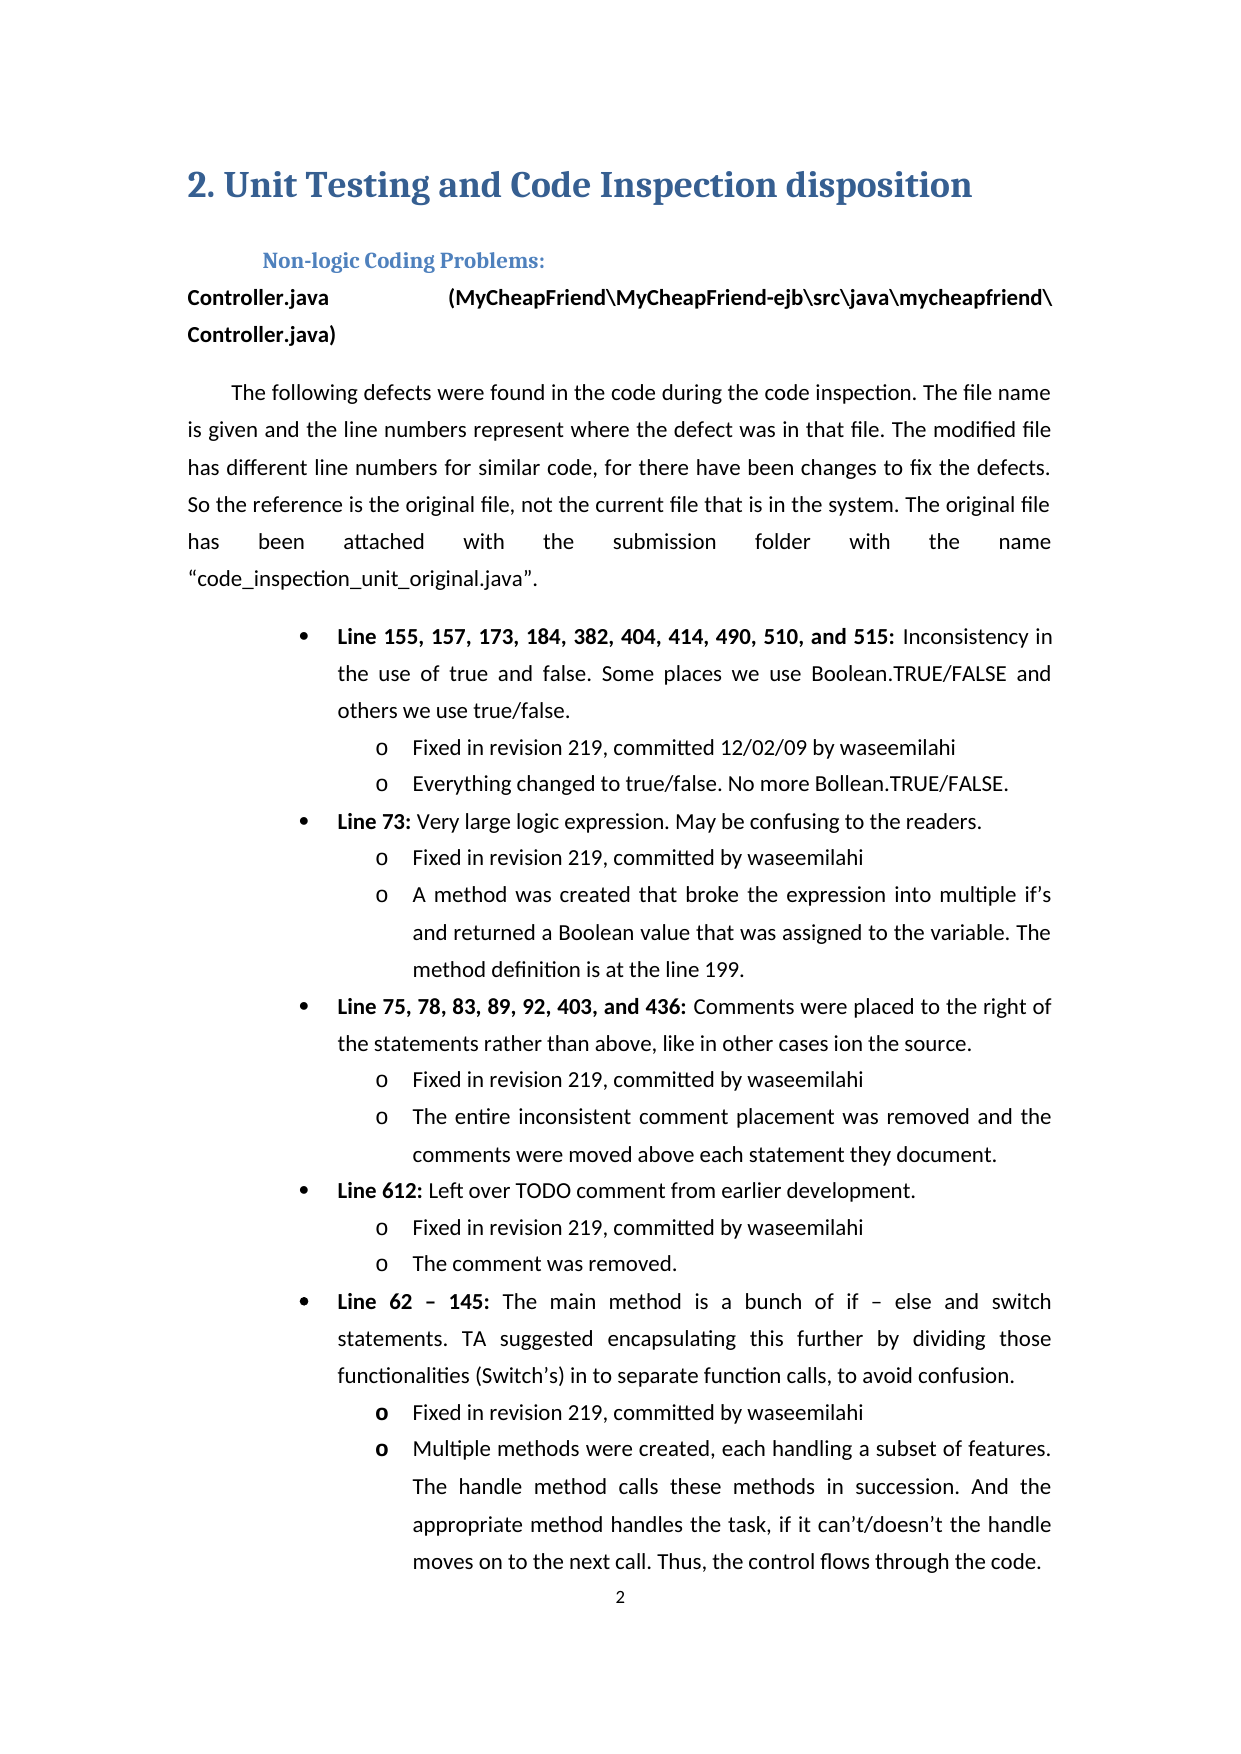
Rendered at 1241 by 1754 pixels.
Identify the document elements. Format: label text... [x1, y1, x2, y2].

list Fixed in revision 219, committed by waseemilahi [375, 1063, 1053, 1096]
list The comment was removed. [375, 1248, 1053, 1280]
text Controller.java (MyCheapFriend\MyCheapFriend-ejb\src\java\mycheapfriend\Controller.java) [187, 281, 1053, 351]
list Fixed in revision 219, committed by waseemilahi [375, 841, 1053, 874]
list Fixed in revision 219, committed by waseemilahi [375, 1396, 1053, 1428]
text The following defects were found in the code during the code inspection. The file name is given and the line numbers represent where the defect was in that file. The modified file has different line numbers for similar code, for there have been changes to fix the defects. So the reference is the original file, not the current file that is in the system. The original file has been attached with the submission folder with the name “code_inspection_unit_original.java”. [187, 376, 1053, 595]
list Multiple methods were created, each handling a subset of features. The handle method calls these methods in succession. And the appropriate method handles the task, if it can’t/doesn’t the handle moves on to the next call. Thus, the control flows through the code. [375, 1433, 1053, 1577]
list Line 62 – 145: The main method is a bunch of if – else and switch statements. TA suggested encapsulating this further by dividing those functionalities (Switch’s) in to separate function calls, to avoid confusion. [300, 1285, 1053, 1392]
list Line 612: Left over TODO comment from earlier development. [300, 1174, 1053, 1207]
list The entire inconsistent comment placement was removed and the comments were moved above each statement they document. [375, 1100, 1053, 1170]
list Line 73: Very large logic expression. May be confusing to the readers. [300, 805, 1053, 837]
list Fixed in revision 219, committed 12/02/09 by waseemilahi [375, 731, 1053, 763]
list Everything changed to true/false. No more Bollean.TRUE/FALSE. [375, 768, 1053, 800]
list Line 75, 78, 83, 89, 92, 403, and 436: Comments were placed to the right of the statements rather than above, like in other cases ion the source. [300, 989, 1053, 1059]
list Line 155, 157, 173, 184, 382, 404, 414, 490, 510, and 515: Inconsistency in the use of true and false. Some places we use Boolean.TRUE/FALSE and others we use true/false. [300, 620, 1053, 727]
list A method was created that broke the expression into multiple if’s and returned a Boolean value that was assigned to the variable. The method definition is at the line 199. [375, 878, 1053, 985]
subtitle Non-logic Coding Problems: [187, 245, 1053, 277]
subtitle 2. Unit Testing and Code Inspection disposition [187, 152, 1053, 217]
list Fixed in revision 219, committed by waseemilahi [375, 1211, 1053, 1243]
